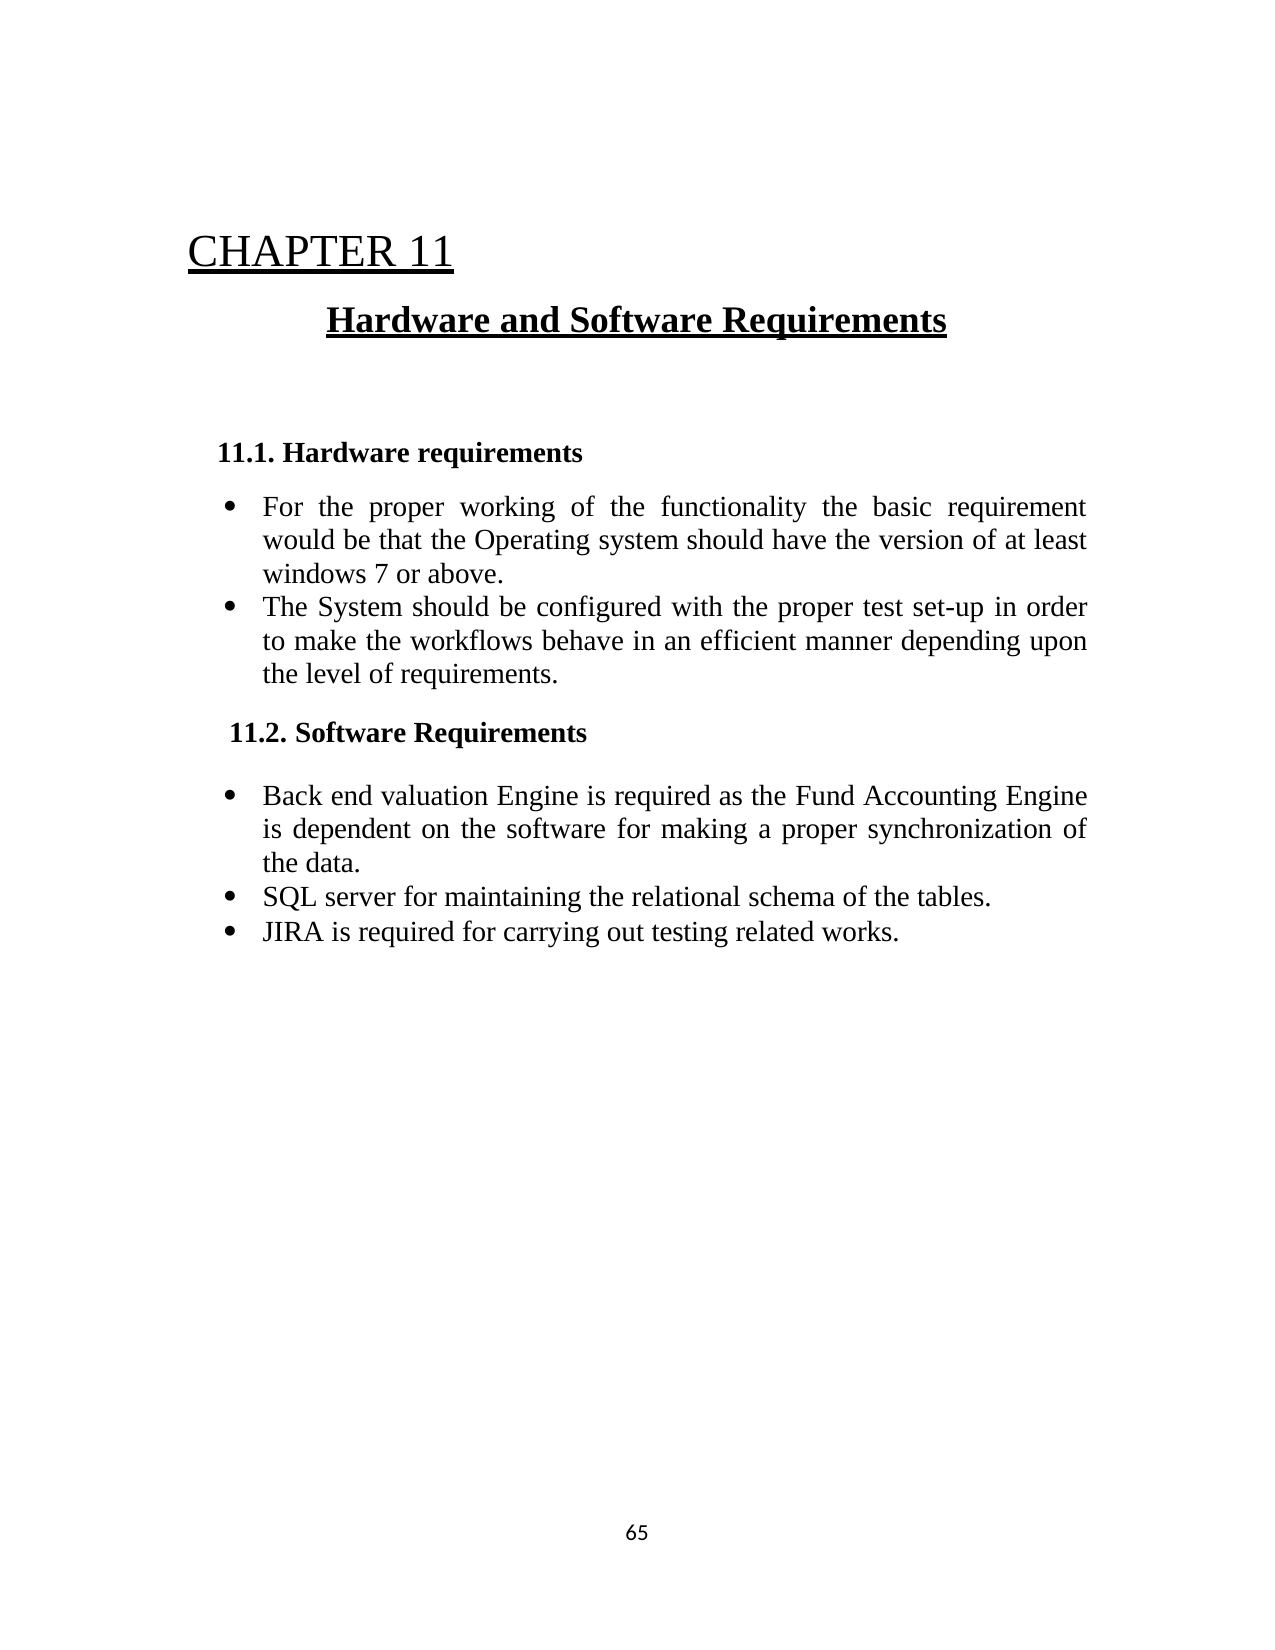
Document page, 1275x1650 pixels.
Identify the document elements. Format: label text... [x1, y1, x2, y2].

list SQL server for maintaining the relational schema of the tables. [225, 878, 1098, 914]
list For the proper working of the functionality the basic requirement would be that the Operating system should have the version of at least windows 7 or above. [225, 489, 1087, 589]
list JIRA is required for carrying out testing related works. [225, 914, 1098, 948]
list Back end valuation Engine is required as the Fund Accounting Engine is dependent on the software for making a proper synchronization of the data. [225, 778, 1087, 878]
subtitle Software Requirements [229, 716, 1098, 749]
list The System should be configured with the proper test set-up in order to make the workflows behave in an efficient manner depending upon the level of requirements. [225, 589, 1087, 690]
list Hardware requirements [217, 435, 1098, 468]
text Hardware and Software Requirements [326, 297, 1098, 340]
text CHAPTER 11 [187, 223, 1098, 276]
